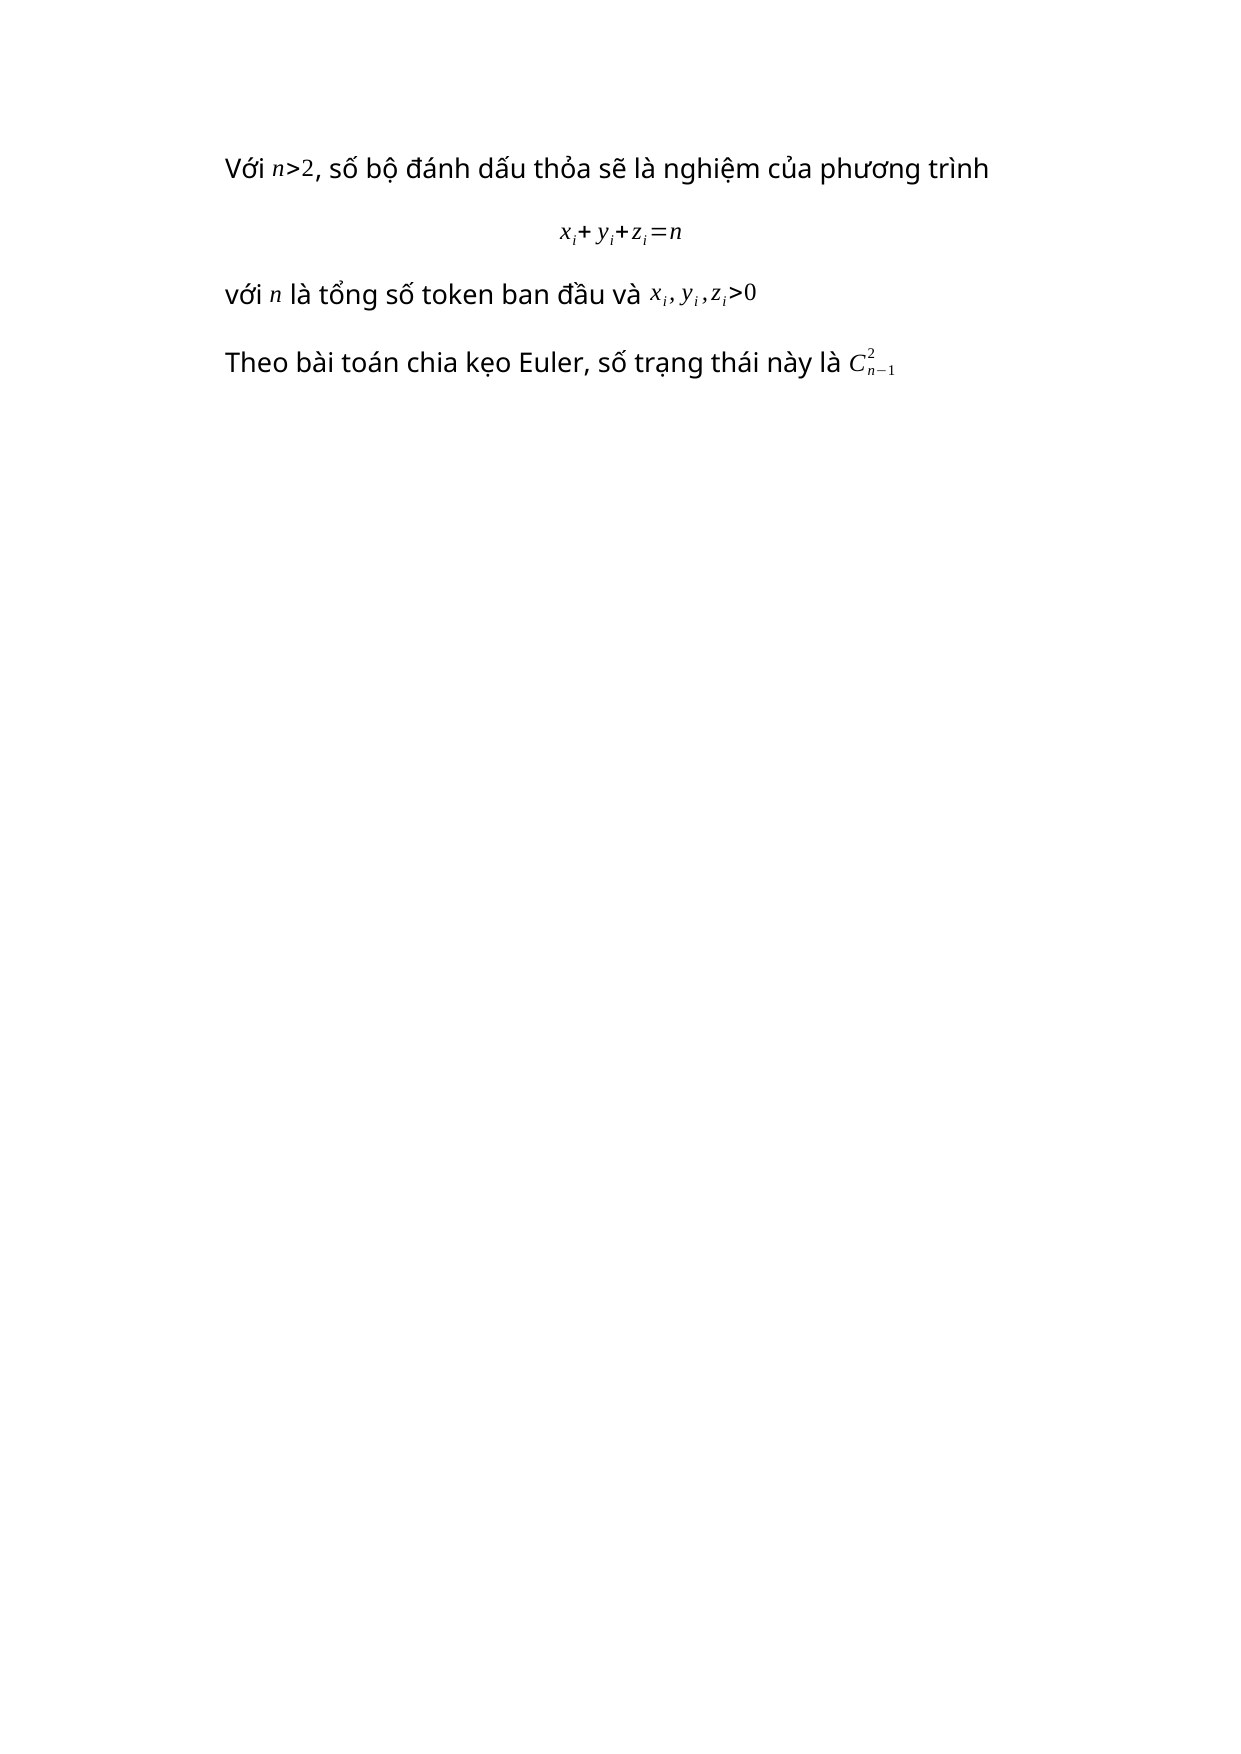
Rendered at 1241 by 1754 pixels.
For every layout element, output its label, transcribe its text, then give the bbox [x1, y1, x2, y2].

text Theo bài toán chia kẹo Euler, số trạng thái này là [150, 343, 1090, 380]
text với là tổng số token ban đầu và [150, 276, 1090, 312]
text Với , số bộ đánh dấu thỏa sẽ là nghiệm của phương trình [150, 150, 1090, 187]
